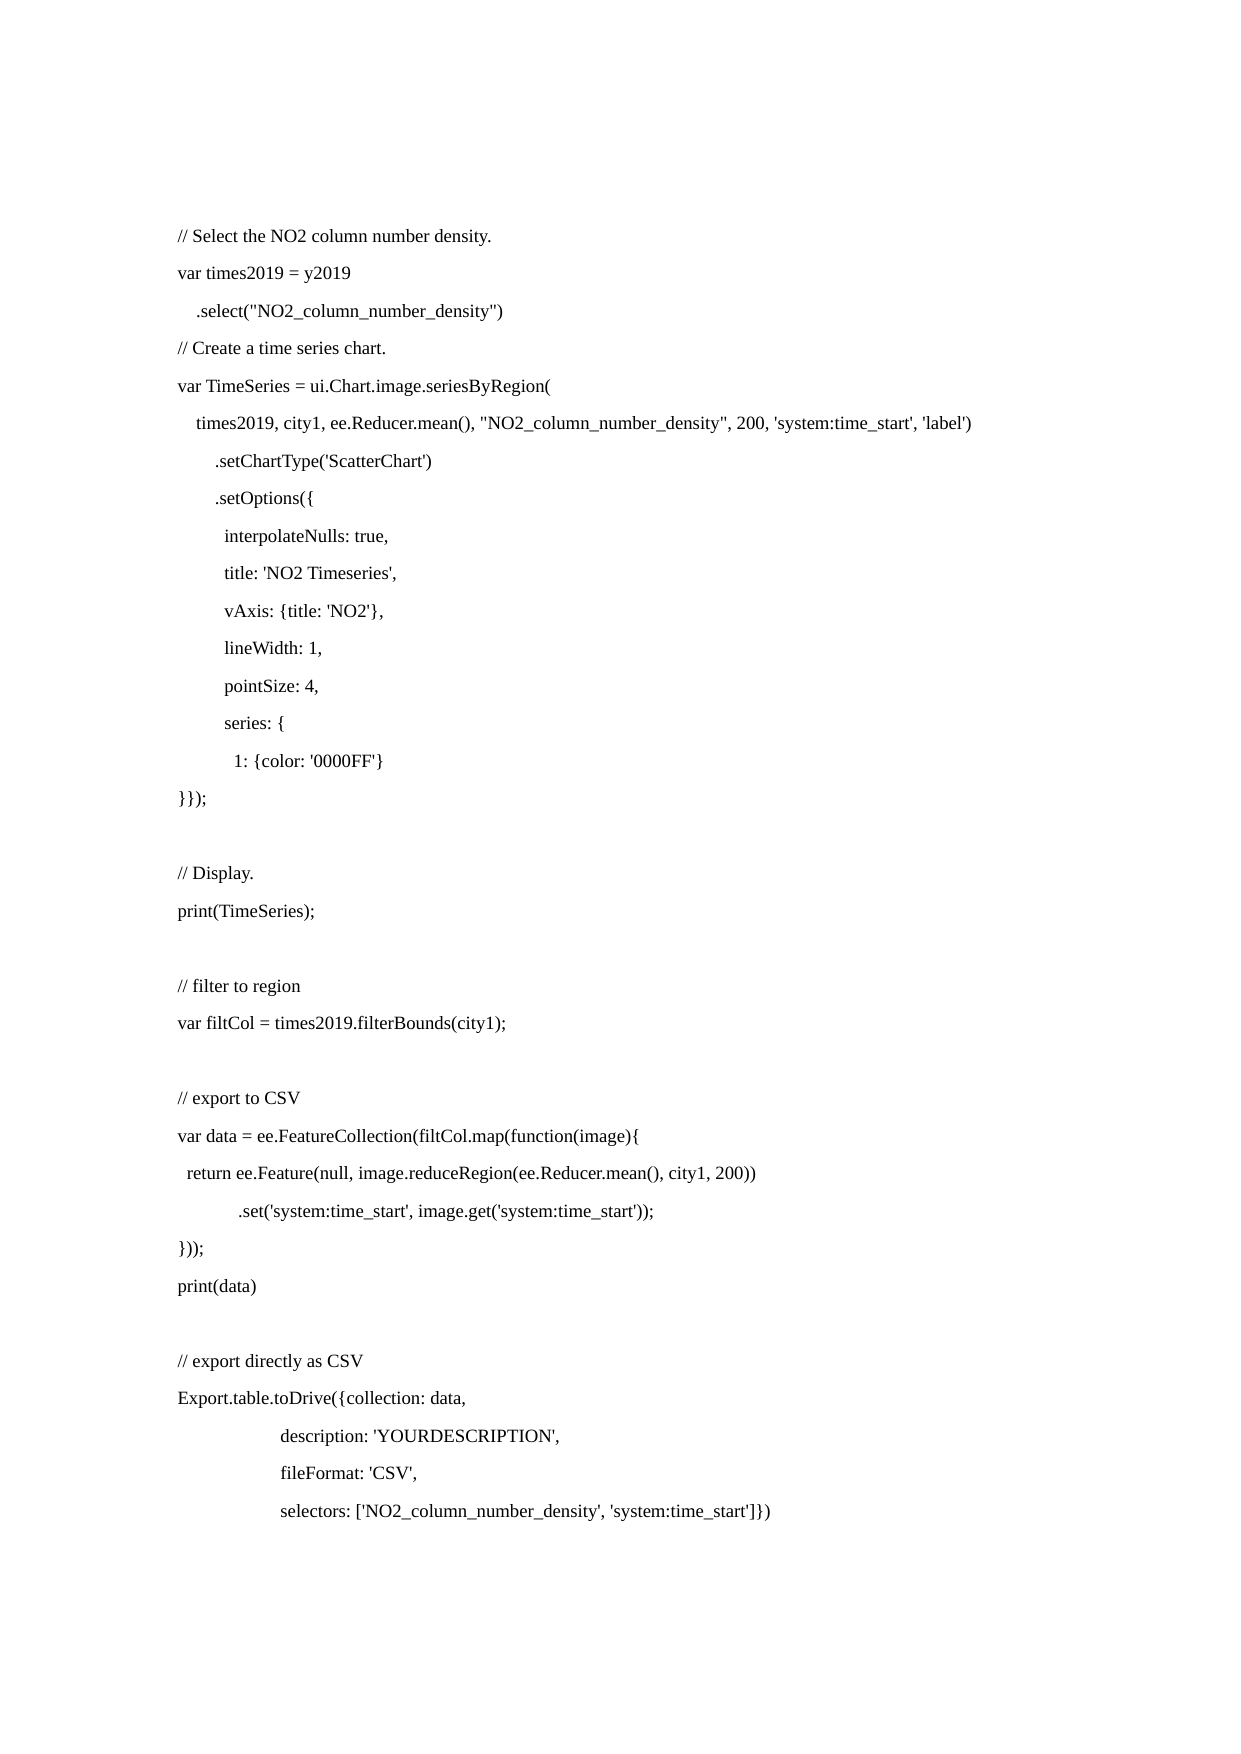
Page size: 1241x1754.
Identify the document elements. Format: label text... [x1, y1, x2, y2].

text title: 'NO2 Timeseries', [177, 554, 1063, 592]
text selectors: ['NO2_column_number_density', 'system:time_start']}) [177, 1492, 1063, 1529]
text // Create a time series chart. [177, 329, 1063, 367]
text // Display. [177, 854, 1063, 892]
text .setOptions({ [177, 479, 1063, 517]
text .select("NO2_column_number_density") [177, 292, 1063, 329]
text print(data) [177, 1267, 1063, 1304]
text interpolateNulls: true, [177, 517, 1063, 554]
text // export directly as CSV [177, 1342, 1063, 1379]
text var times2019 = y2019 [177, 254, 1063, 292]
text // export to CSV [177, 1079, 1063, 1117]
text })); [177, 1229, 1063, 1267]
text print(TimeSeries); [177, 892, 1063, 929]
text // Select the NO2 column number density. [177, 217, 1063, 254]
text description: 'YOURDESCRIPTION', [177, 1417, 1063, 1454]
text }}); [177, 779, 1063, 817]
text var TimeSeries = ui.Chart.image.seriesByRegion( [177, 367, 1063, 404]
text 1: {color: '0000FF'} [177, 742, 1063, 779]
text pointSize: 4, [177, 667, 1063, 704]
text .set('system:time_start', image.get('system:time_start')); [177, 1192, 1063, 1229]
text return ee.Feature(null, image.reduceRegion(ee.Reducer.mean(), city1, 200)) [177, 1154, 1063, 1192]
text // filter to region [177, 967, 1063, 1004]
text vAxis: {title: 'NO2'}, [177, 592, 1063, 629]
text Export.table.toDrive({collection: data, [177, 1379, 1063, 1417]
text lineWidth: 1, [177, 629, 1063, 667]
text var data = ee.FeatureCollection(filtCol.map(function(image){ [177, 1117, 1063, 1154]
text times2019, city1, ee.Reducer.mean(), "NO2_column_number_density", 200, 'system:time_start', 'label') [177, 404, 1063, 442]
text var filtCol = times2019.filterBounds(city1); [177, 1004, 1063, 1042]
text fileFormat: 'CSV', [177, 1454, 1063, 1492]
text series: { [177, 704, 1063, 742]
text .setChartType('ScatterChart') [177, 442, 1063, 479]
